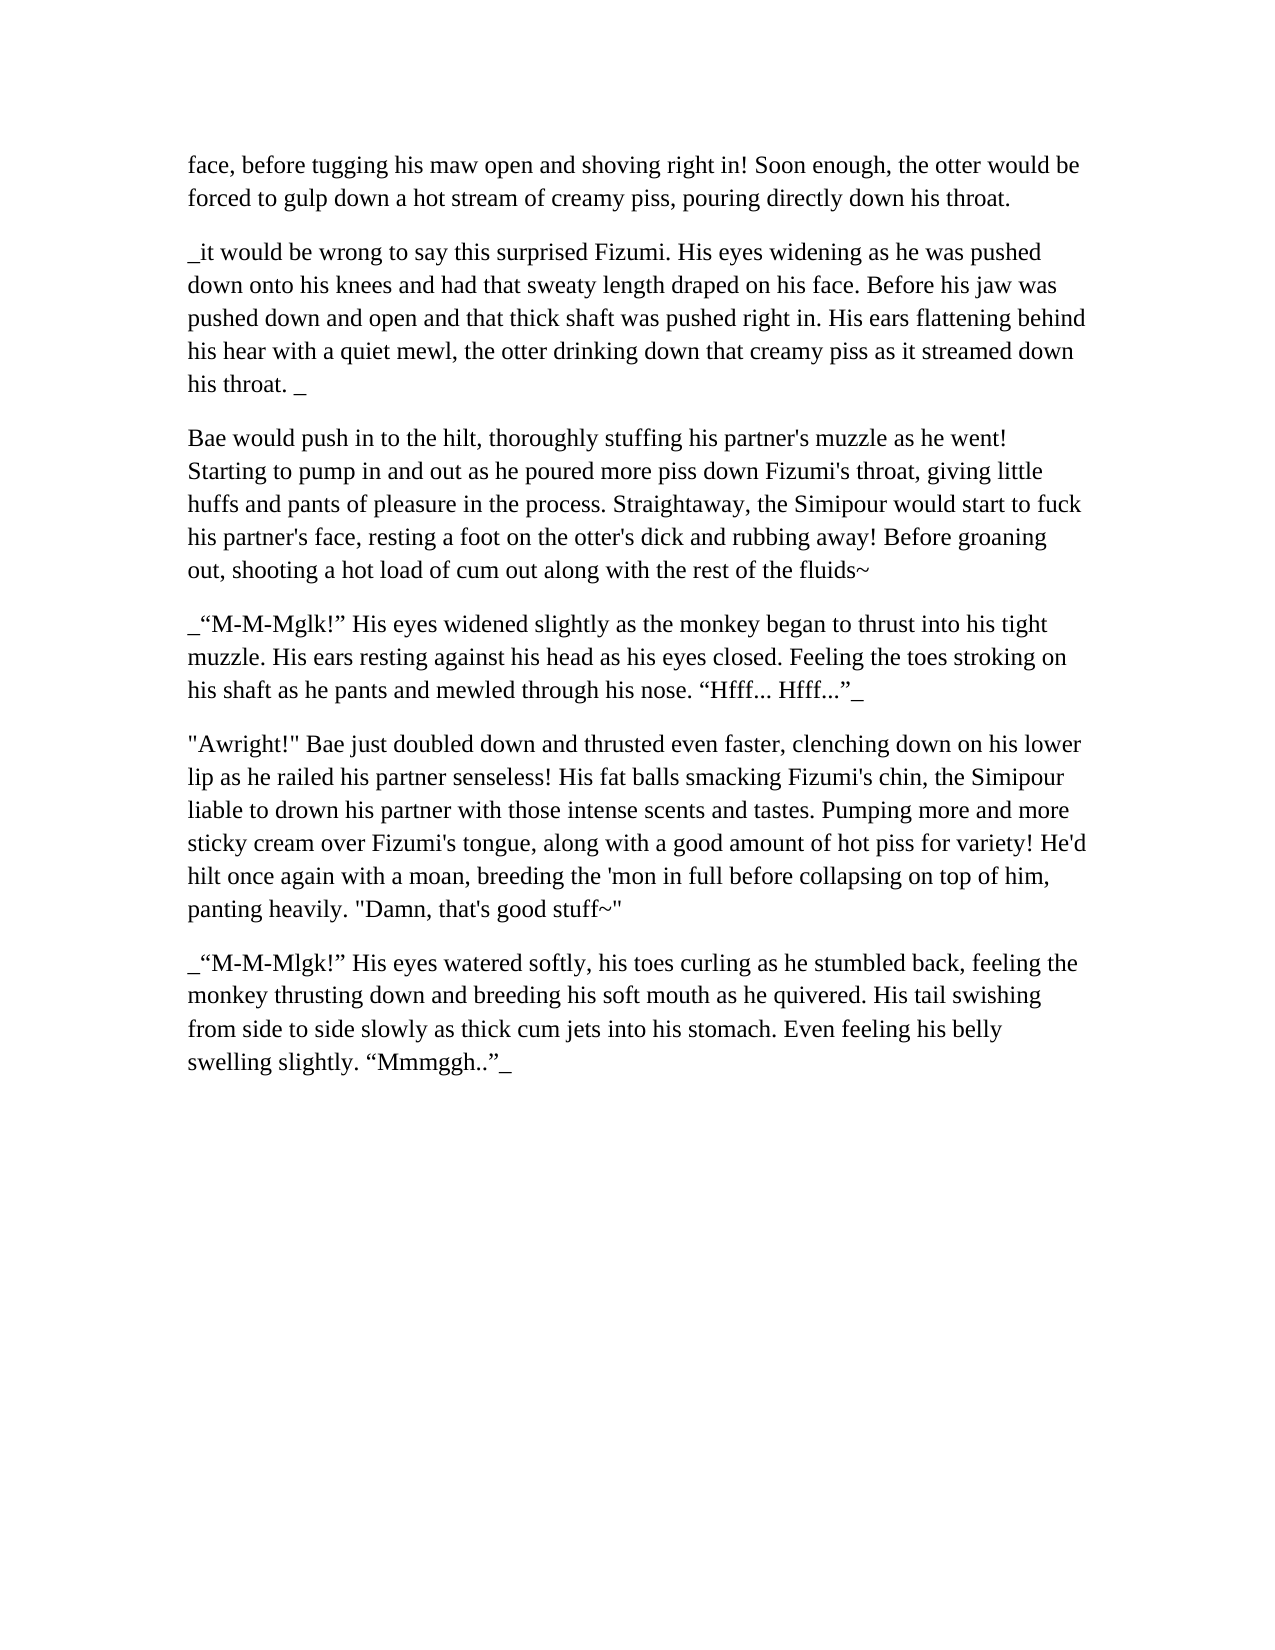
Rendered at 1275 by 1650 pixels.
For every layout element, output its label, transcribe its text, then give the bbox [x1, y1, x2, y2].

text _it would be wrong to say this surprised Fizumi. His eyes widening as he was pushed down onto his knees and had that sweaty length draped on his face. Before his jaw was pushed down and open and that thick shaft was pushed right in. His ears flattening behind his hear with a quiet mewl, the otter drinking down that creamy piss as it streamed down his throat. _ [187, 237, 1087, 398]
text _“M-M-Mglk!” His eyes widened slightly as the monkey began to thrust into his tight muzzle. His ears resting against his head as his eyes closed. Feeling the toes stroking on his shaft as he pants and mewled through his nose. “Hfff... Hfff...”_ [187, 609, 1087, 703]
text "Awright!" Bae just doubled down and thrusted even faster, clenching down on his lower lip as he railed his partner senseless! His fat balls smacking Fizumi's chin, the Simipour liable to drown his partner with those intense scents and tastes. Pumping more and more sticky cream over Fizumi's tongue, along with a good amount of hot piss for variety! He'd hilt once again with a moan, breeding the 'mon in full before collapsing on top of him, panting heavily. "Damn, that's good stuff~" [187, 729, 1087, 922]
text _“M-M-Mlgk!” His eyes watered softly, his toes curling as he stumbled back, feeling the monkey thrusting down and breeding his soft mouth as he quivered. His tail swishing from side to side slowly as thick cum jets into his stomach. Even feeling his belly swelling slightly. “Mmmggh..”_ [187, 948, 1087, 1075]
text Bae would push in to the hilt, thoroughly stuffing his partner's muzzle as he went! Starting to pump in and out as he poured more piss down Fizumi's throat, giving little huffs and pants of pleasure in the process. Straightaway, the Simipour would start to fuck his partner's face, resting a foot on the otter's dick and rubbing away! Before groaning out, shooting a hot load of cum out along with the rest of the fluids~ [187, 423, 1087, 584]
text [187, 150, 1087, 212]
